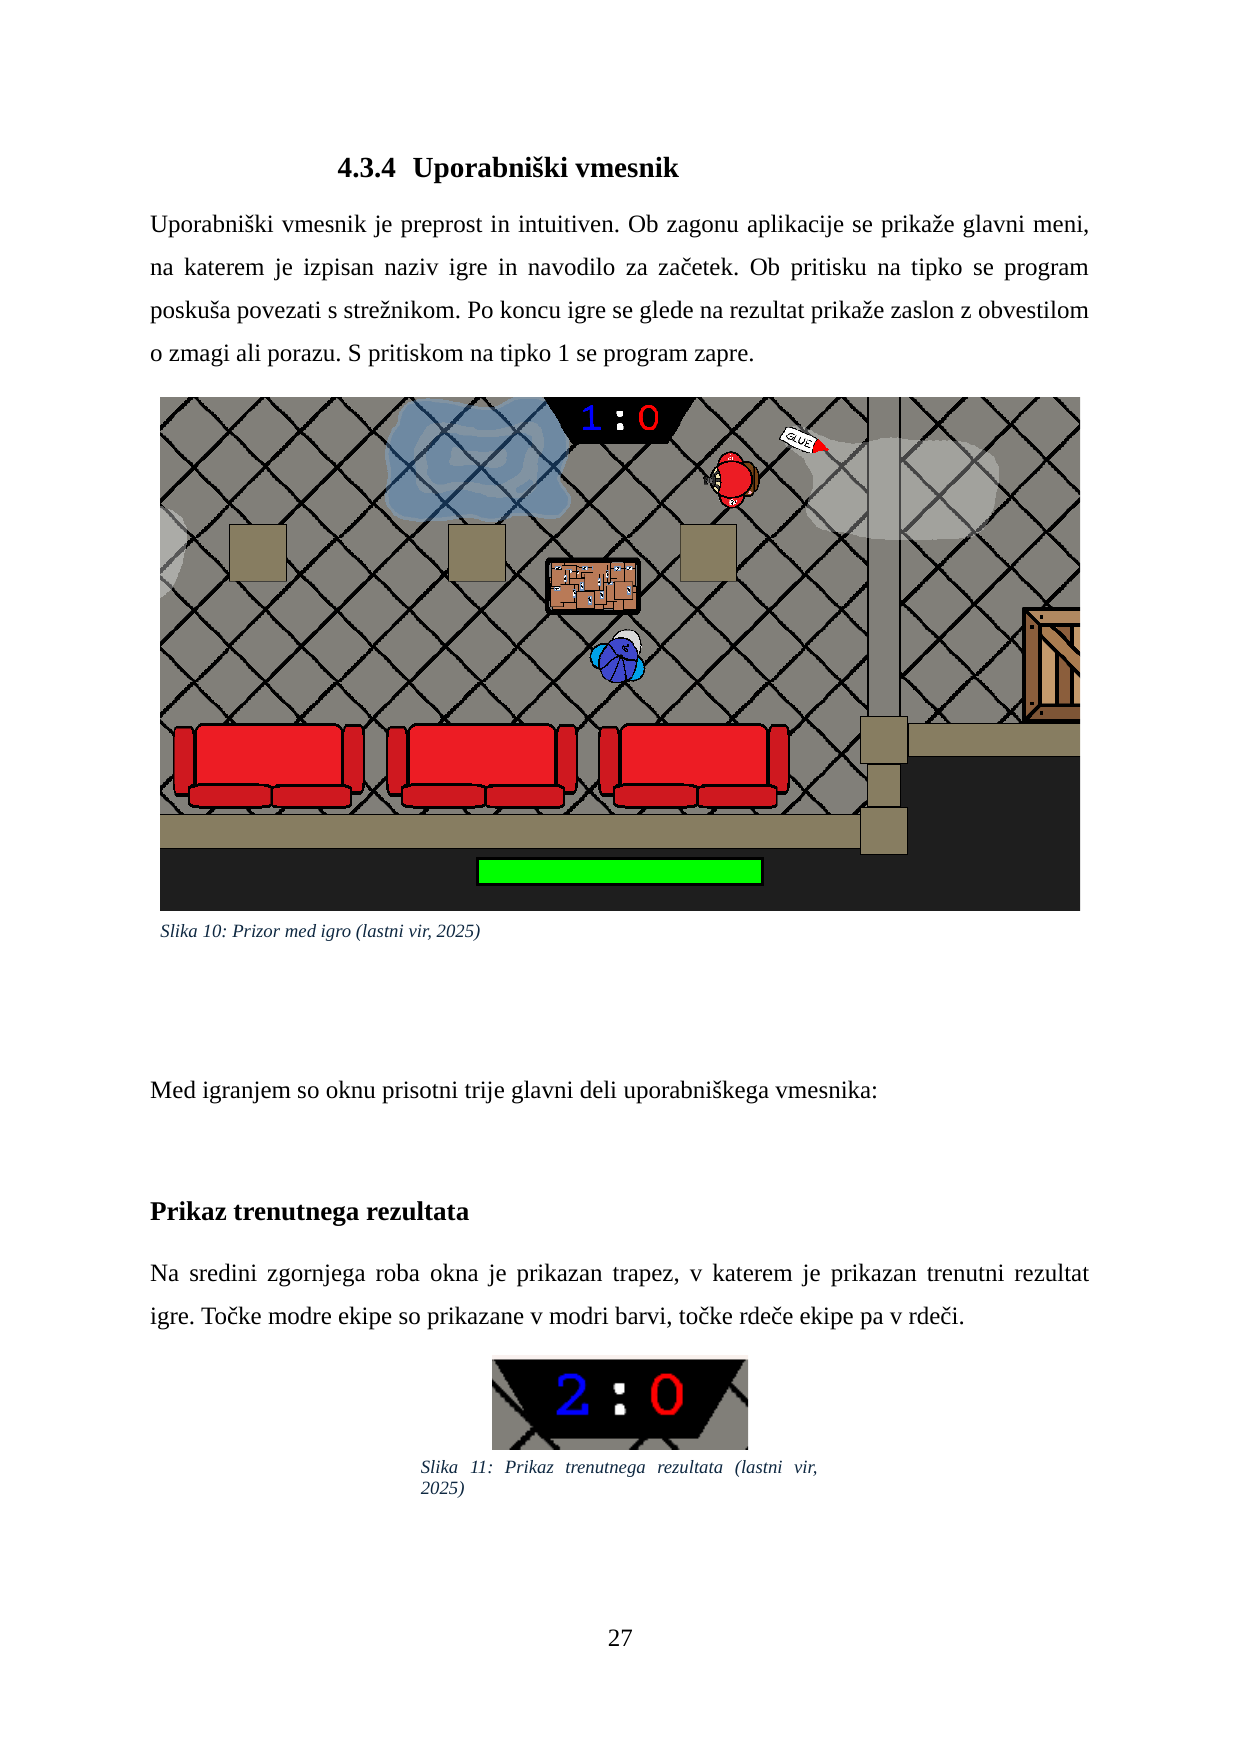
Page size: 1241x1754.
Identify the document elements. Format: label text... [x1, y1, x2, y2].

text Prikaz trenutnega rezultata [150, 1195, 1090, 1226]
text Med igranjem so oknu prisotni trije glavni deli uporabniškega vmesnika: [150, 1075, 1090, 1104]
text Na sredini zgornjega roba okna je prikazan trapez, v katerem je prikazan trenutni rezultat igre. Točke modre ekipe so prikazane v modri barvi, točke rdeče ekipe pa v rdeči. [150, 1258, 1090, 1330]
picture [492, 1355, 749, 1450]
text Uporabniški vmesnik je preprost in intuitiven. Ob zagonu aplikacije se prikaže glavni meni, na katerem je izpisan naziv igre in navodilo za začetek. Ob pritisku na tipko se program poskuša povezati s strežnikom. Po koncu igre se glede na rezultat prikaže zaslon z obvestilom o zmagi ali porazu. S pritiskom na tipko 1 se program zapre. [150, 209, 1090, 367]
picture [160, 397, 1080, 911]
subtitle Uporabniški vmesnik [337, 150, 1090, 183]
